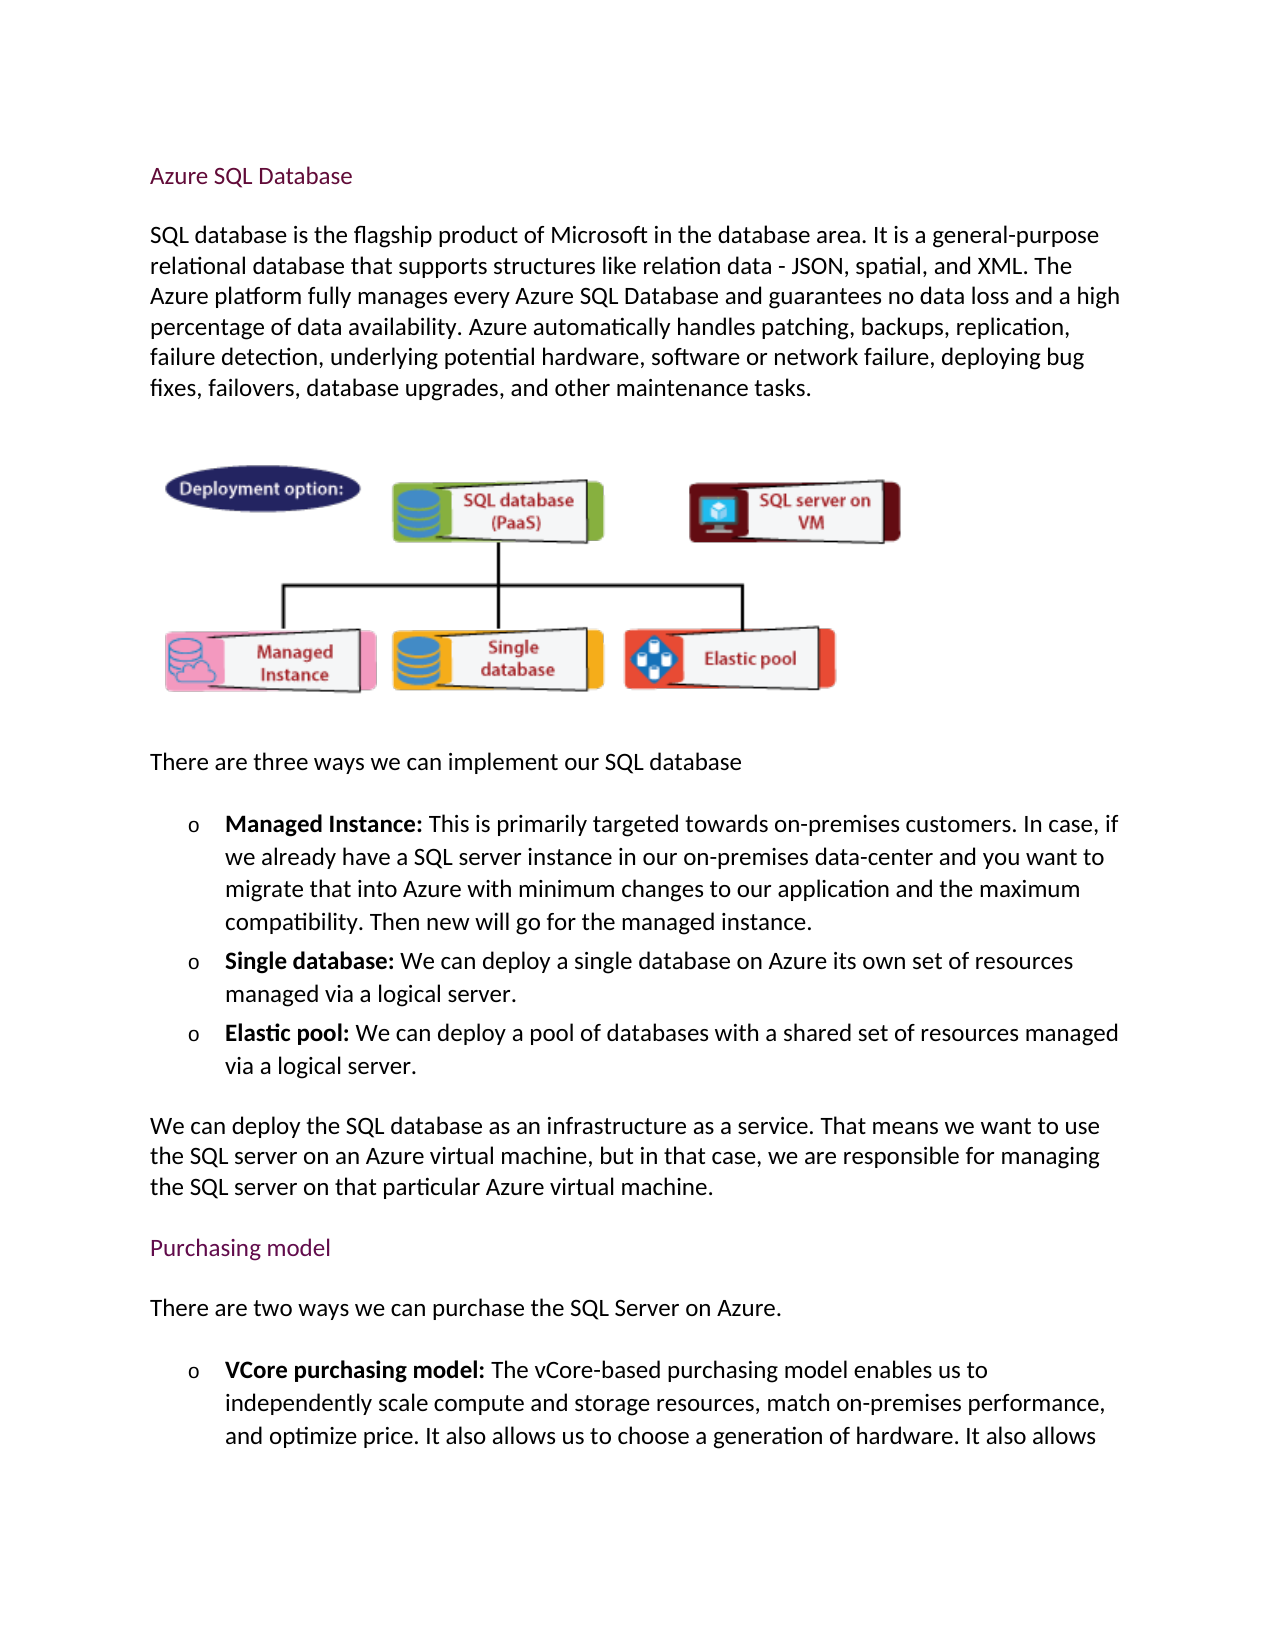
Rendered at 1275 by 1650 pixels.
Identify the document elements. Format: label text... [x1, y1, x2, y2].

picture [150, 431, 932, 717]
text There are three ways we can implement our SQL database [150, 746, 1125, 776]
list Elastic pool: We can deploy a pool of databases with a shared set of resources managed via a logical server. [187, 1015, 1125, 1081]
text Azure SQL Database [150, 158, 1125, 190]
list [187, 1352, 1125, 1450]
list Managed Instance: This is primarily targeted towards on-premises customers. In case, if we already have a SQL server instance in our on-premises data-center and you want to migrate that into Azure with minimum changes to our application and the maximum compatibility. Then new will go for the managed instance. [187, 806, 1125, 937]
text We can deploy the SQL database as an infrastructure as a service. That means we want to use the SQL server on an Azure virtual machine, but in that case, we are responsible for managing the SQL server on that particular Azure virtual machine. [150, 1110, 1125, 1201]
list Single database: We can deploy a single database on Azure its own set of resources managed via a logical server. [187, 943, 1125, 1009]
text SQL database is the flagship product of Microsoft in the database area. It is a general-purpose relational database that supports structures like relation data - JSON, spatial, and XML. The Azure platform fully manages every Azure SQL Database and guarantees no data loss and a high percentage of data availability. Azure automatically handles patching, backups, replication, failure detection, underlying potential hardware, software or network failure, deploying bug fixes, failovers, database upgrades, and other maintenance tasks. [150, 219, 1125, 403]
text Purchasing model [150, 1231, 1125, 1263]
text There are two ways we can purchase the SQL Server on Azure. [150, 1292, 1125, 1323]
